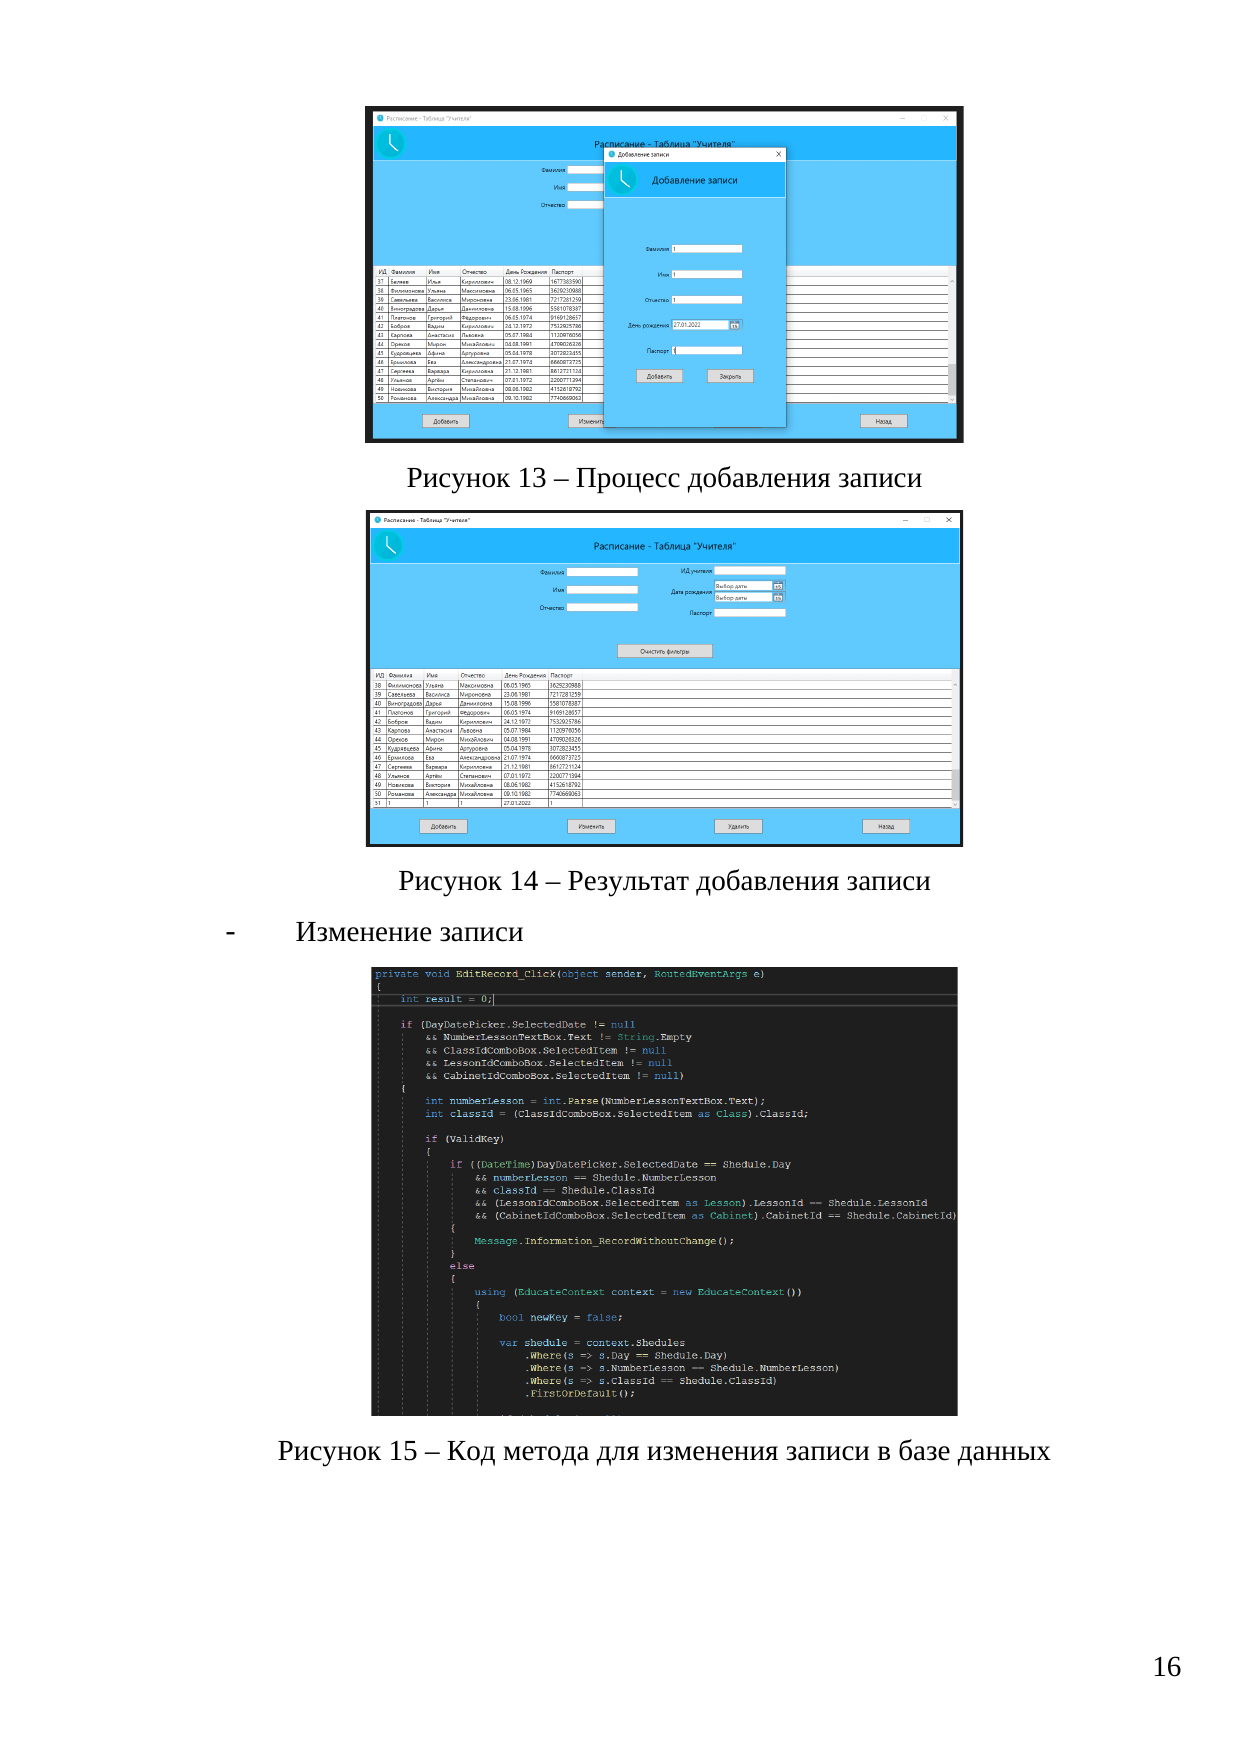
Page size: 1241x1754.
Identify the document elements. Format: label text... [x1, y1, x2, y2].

text Рисунок 15 – Код метода для изменения записи в базе данных [148, 1433, 1181, 1466]
list Изменение записи [148, 914, 1181, 950]
text Рисунок 13 – Процесс добавления записи [148, 460, 1181, 493]
text Рисунок 14 – Результат добавления записи [148, 863, 1181, 897]
picture [365, 106, 964, 443]
picture [371, 967, 958, 1416]
picture [365, 510, 964, 847]
